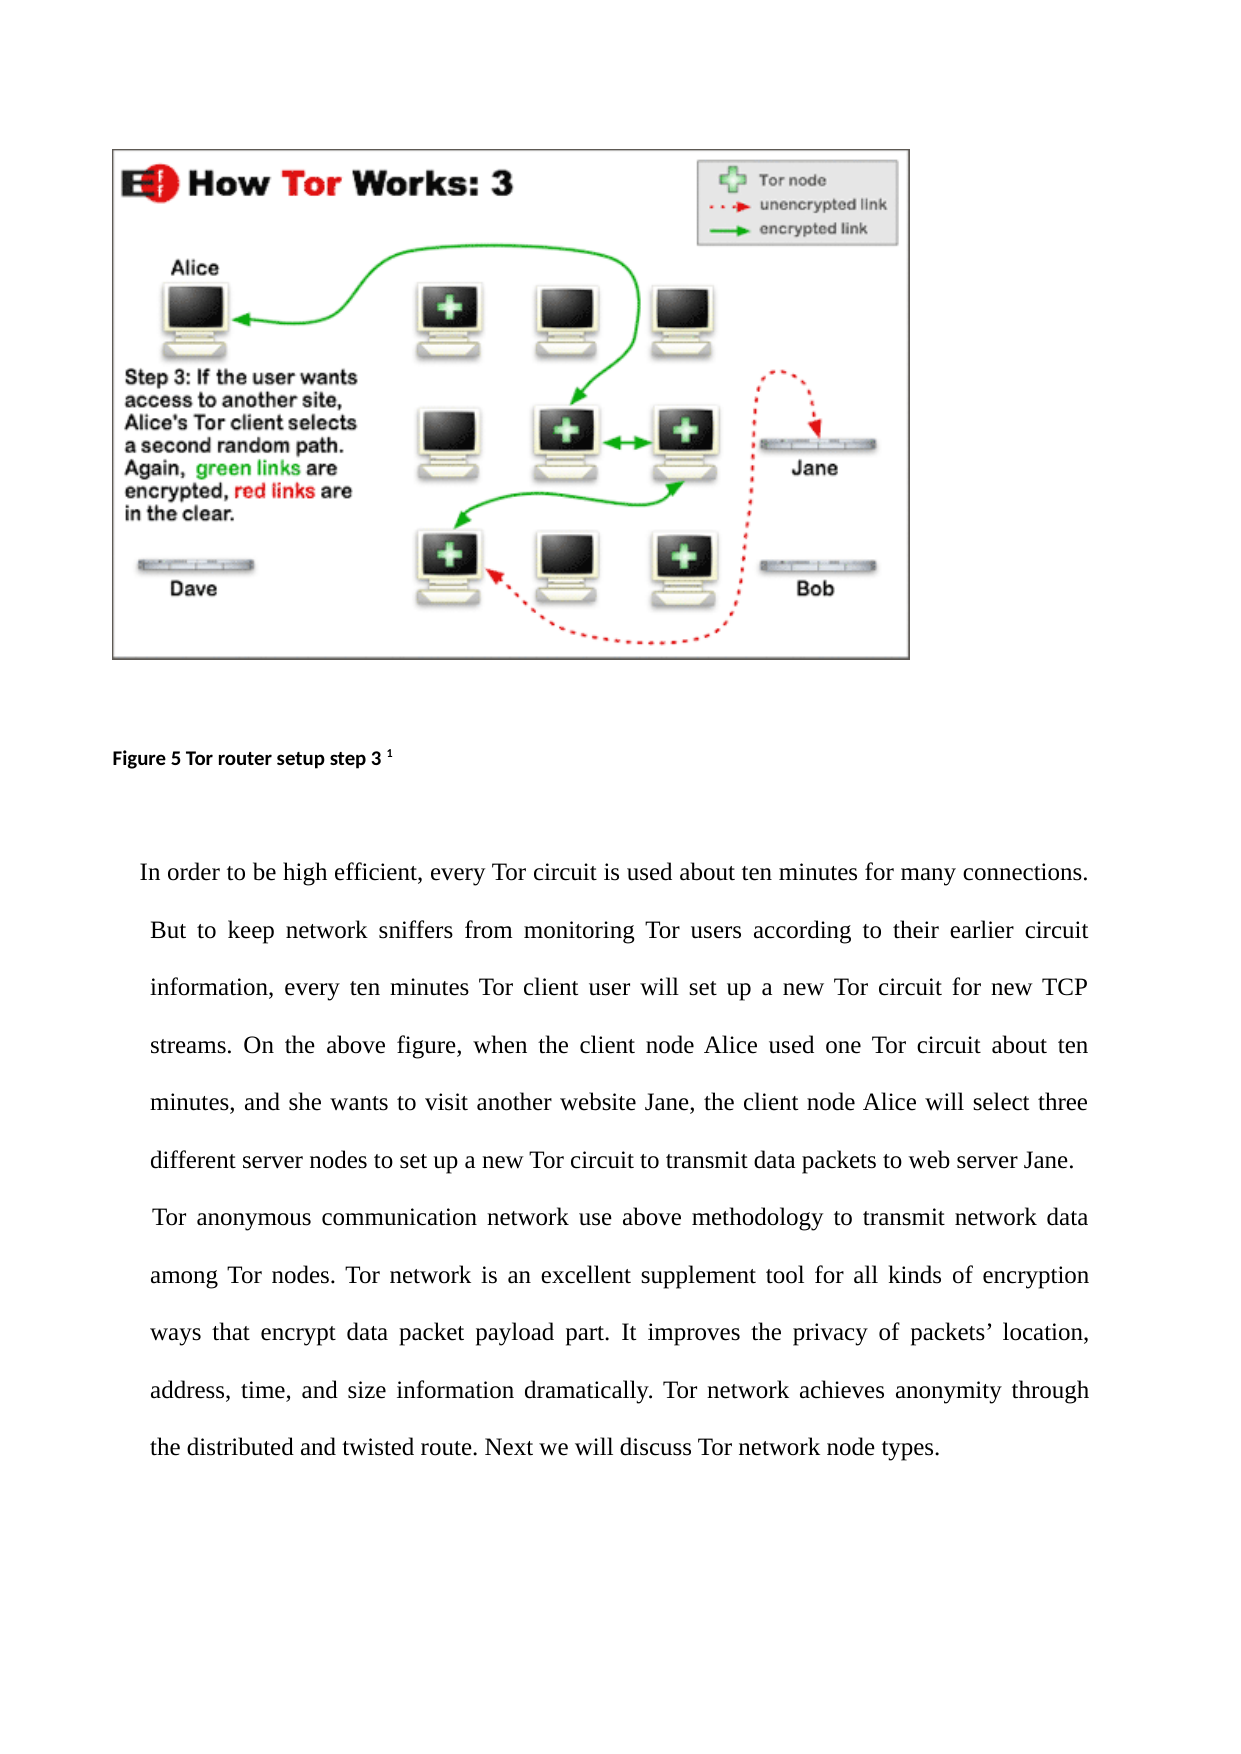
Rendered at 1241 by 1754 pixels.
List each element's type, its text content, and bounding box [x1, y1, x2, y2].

text Tor anonymous communication network use above methodology to transmit network data among Tor nodes. Tor network is an excellent supplement tool for all kinds of encryption ways that encrypt data packet payload part. It improves the privacy of packets’ location, address, time, and size information dramatically. Tor network achieves anonymity through the distributed and twisted route. Next we will discuss Tor network node types. [112, 1202, 1090, 1461]
text Figure 5 Tor router setup step 3 1 [112, 746, 1090, 771]
text In order to be high efficient, every Tor circuit is used about ten minutes for many connections. But to keep network sniffers from monitoring Tor users according to their earlier circuit information, every ten minutes Tor client user will set up a new Tor circuit for new TCP streams. On the above figure, when the client node Alice used one Tor circuit about ten minutes, and she wants to visit another website Jane, the client node Alice will select three different server nodes to set up a new Tor circuit to transmit data packets to web server Jane. [112, 857, 1090, 1173]
picture [112, 149, 910, 660]
